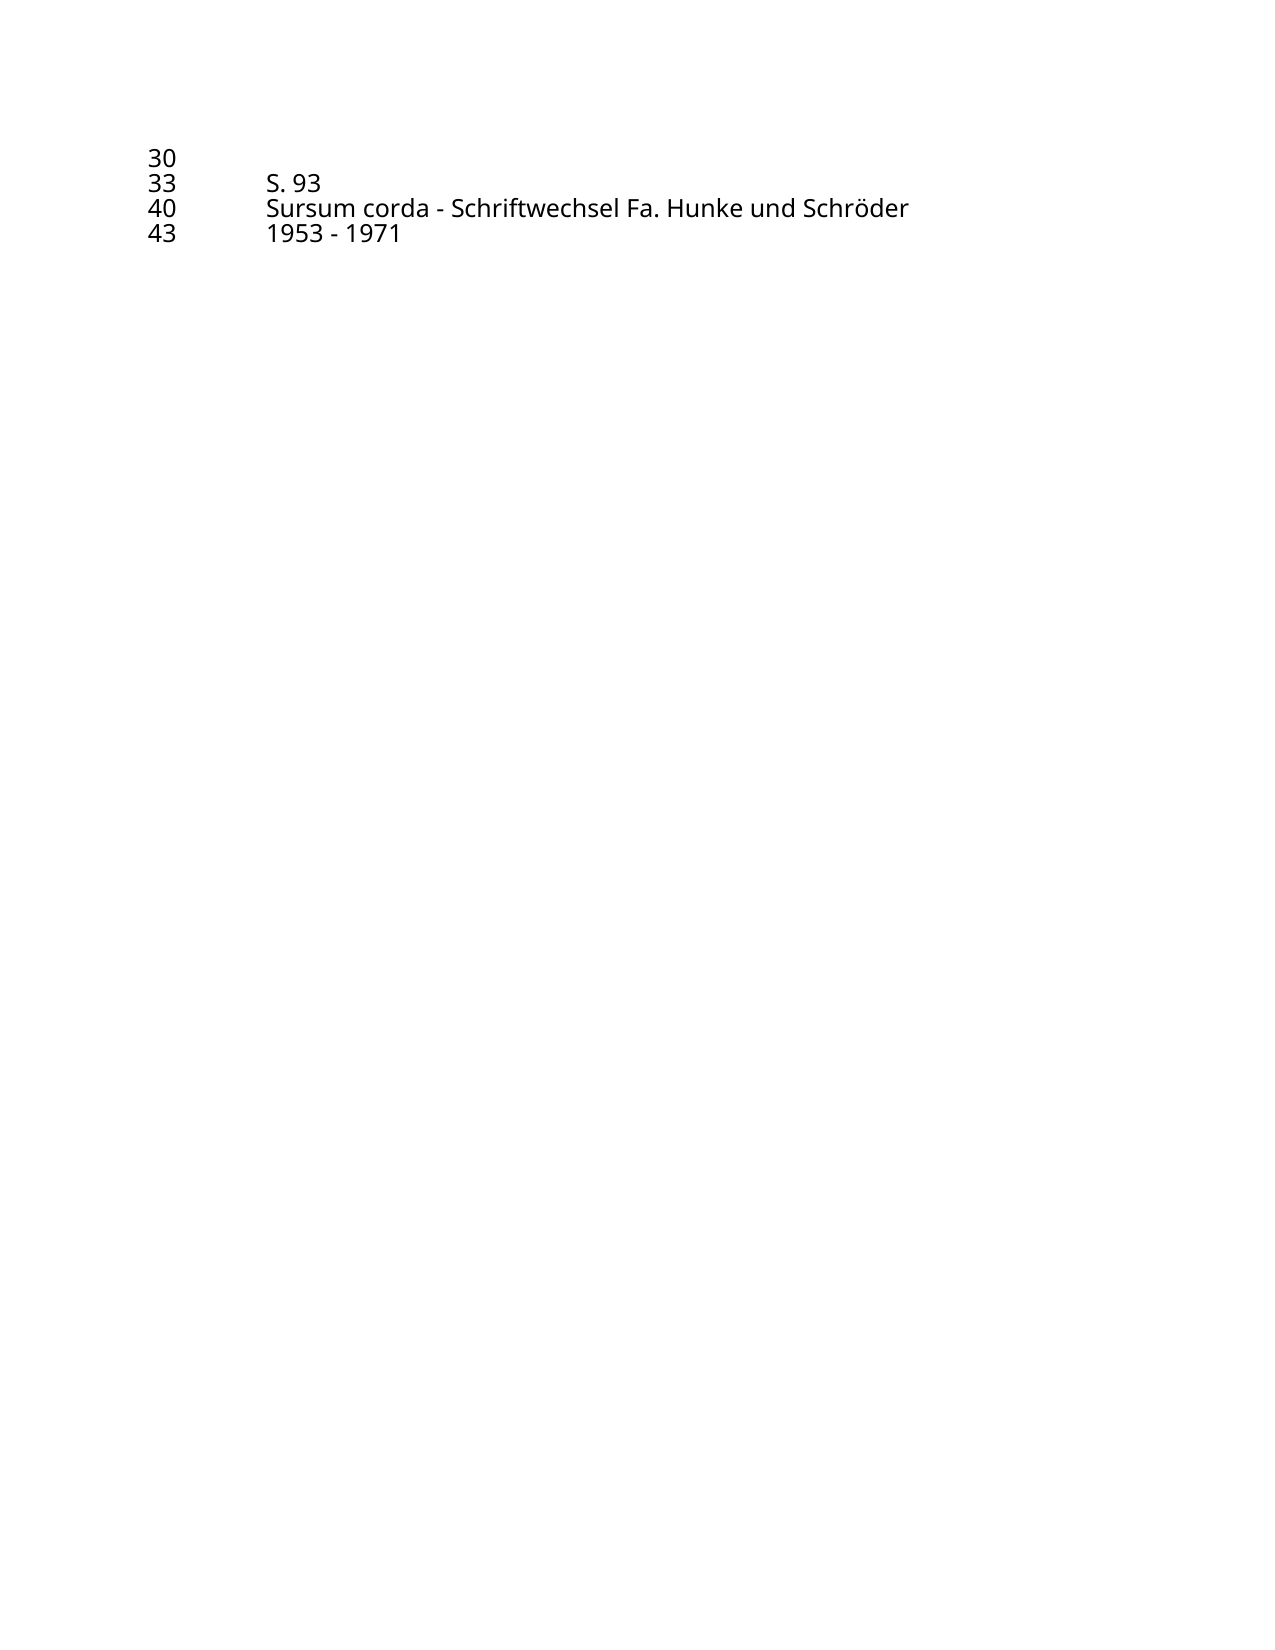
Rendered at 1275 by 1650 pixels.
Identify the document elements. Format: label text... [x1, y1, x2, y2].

text 40 t[Sursum corda]t - Schriftwechsel k[Fa. p[Hunke]p und p[Schröder]p]k [148, 198, 1127, 223]
text 33 S. 93 [148, 173, 1127, 198]
text 30 <-> [148, 148, 1127, 173]
text 43 1953 - 1971 [148, 223, 1127, 248]
